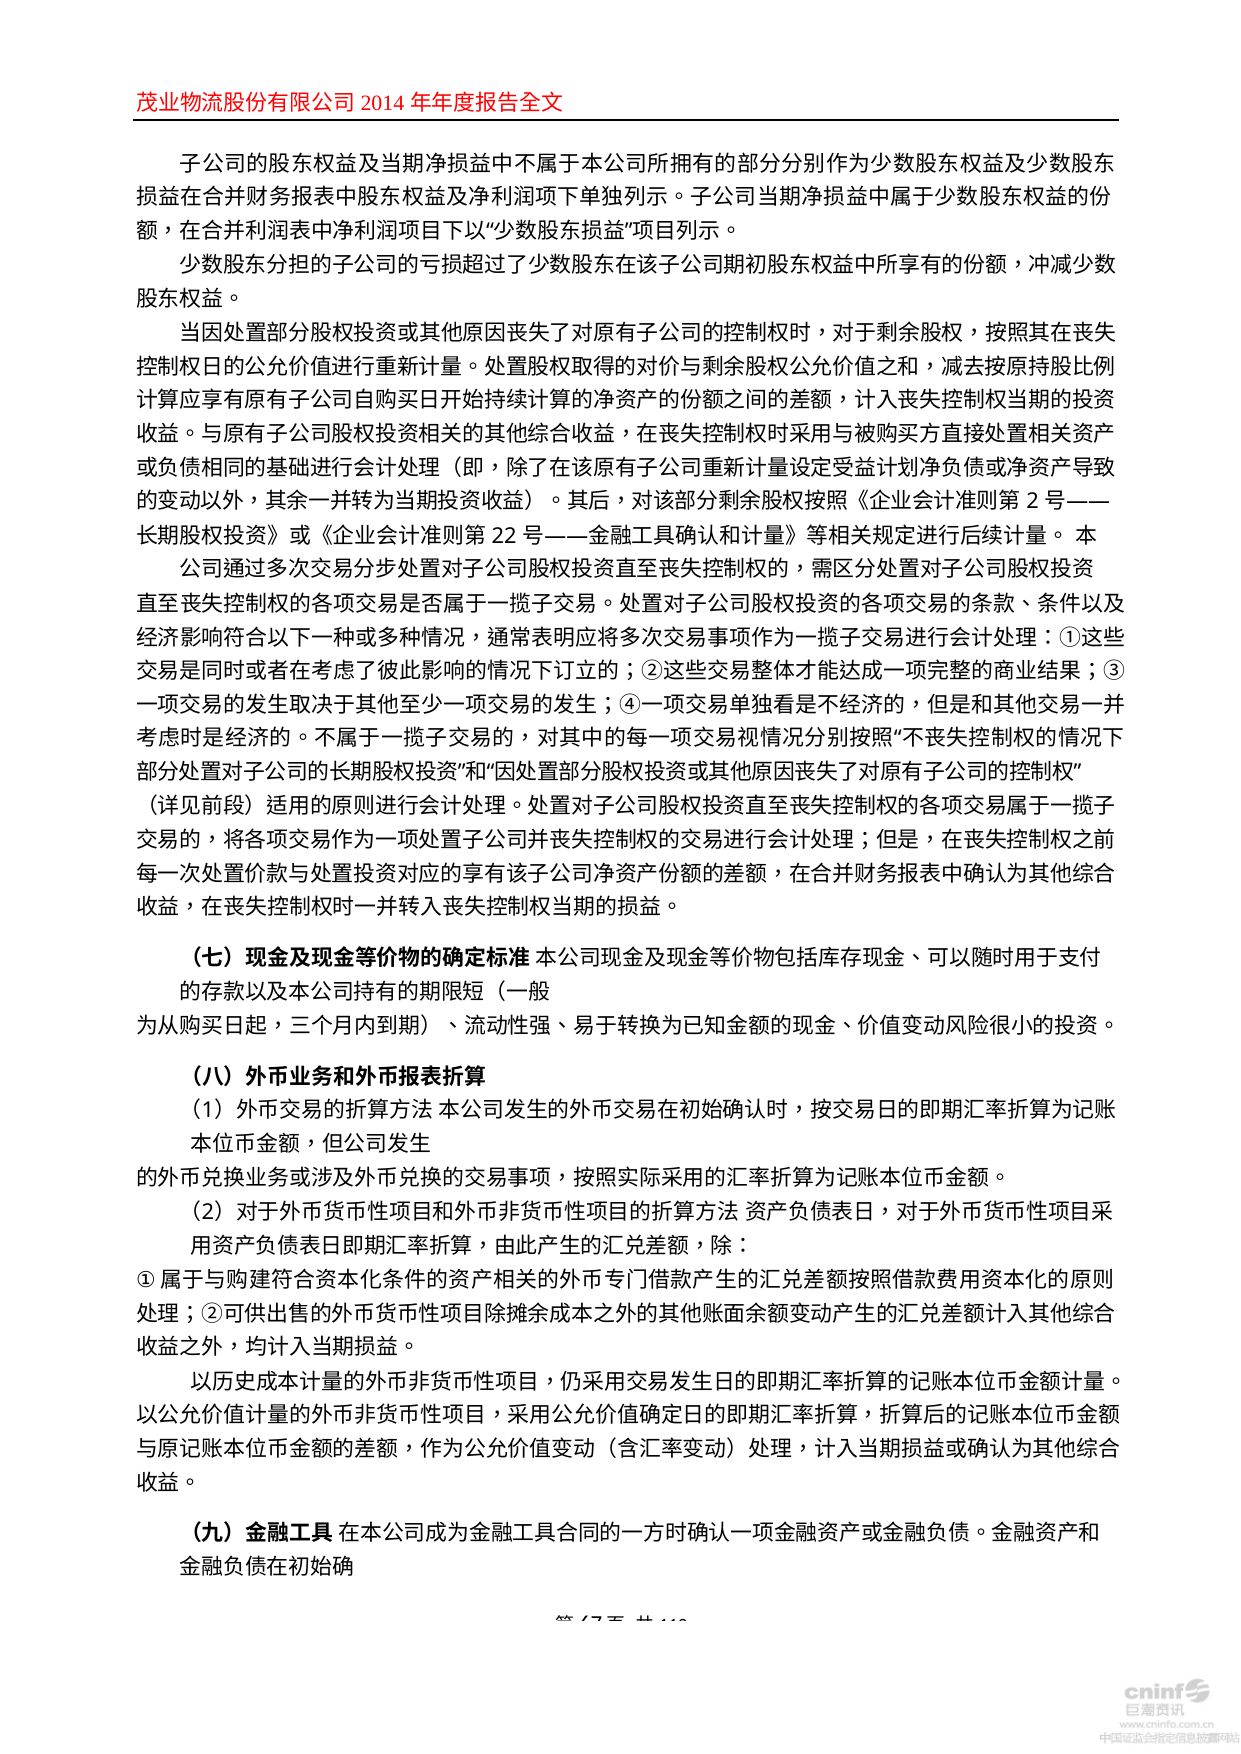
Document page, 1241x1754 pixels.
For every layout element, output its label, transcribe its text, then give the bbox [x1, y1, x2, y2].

text 直至丧失控制权的各项交易是否属于一揽子交易。处置对子公司股权投资的各项交易的条款、条件以及 经济影响符合以下一种或多种情况，通常表明应将多次交易事项作为一揽子交易进行会计处理：①这些 交易是同时或者在考虑了彼此影响的情况下订立的；②这些交易整体才能达成一项完整的商业结果；③ 一项交易的发生取决于其他至少一项交易的发生；④一项交易单独看是不经济的，但是和其他交易一并 考虑时是经济的。不属于一揽子交易的，对其中的每一项交易视情况分别按照“不丧失控制权的情况下 部分处置对子公司的长期股权投资”和“因处置部分股权投资或其他原因丧失了对原有子公司的控制权” [136, 588, 1127, 786]
text （1）外币交易的折算方法 本公司发生的外币交易在初始确认时，按交易日的即期汇率折算为记账本位币金额，但公司发生 [179, 1094, 1129, 1158]
subtitle （八）外币业务和外币报表折算 [180, 1061, 1129, 1091]
text （2）对于外币货币性项目和外币非货币性项目的折算方法 资产负债表日，对于外币货币性项目采用资产负债表日即期汇率折算，由此产生的汇兑差额，除： [179, 1196, 1129, 1259]
text 长期股权投资》或《企业会计准则第 22 号——金融工具确认和计量》等相关规定进行后续计量。 本公司通过多次交易分步处置对子公司股权投资直至丧失控制权的，需区分处置对子公司股权投资 [136, 520, 1118, 583]
text （详见前段）适用的原则进行会计处理。处置对子公司股权投资直至丧失控制权的各项交易属于一揽子 交易的，将各项交易作为一项处置子公司并丧失控制权的交易进行会计处理；但是，在丧失控制权之前 每一次处置价款与处置投资对应的享有该子公司净资产份额的差额，在合并财务报表中确认为其他综合 收益，在丧失控制权时一并转入丧失控制权当期的损益。 [136, 790, 1116, 921]
picture [1099, 1673, 1241, 1754]
text 为从购买日起，三个月内到期）、流动性强、易于转换为已知金额的现金、价值变动风险很小的投资。 [136, 1010, 1240, 1040]
text 当因处置部分股权投资或其他原因丧失了对原有子公司的控制权时，对于剩余股权，按照其在丧失 控制权日的公允价值进行重新计量。处置股权取得的对价与剩余股权公允价值之和，减去按原持股比例 计算应享有原有子公司自购买日开始持续计算的净资产的份额之间的差额，计入丧失控制权当期的投资 收益。与原有子公司股权投资相关的其他综合收益，在丧失控制权时采用与被购买方直接处置相关资产 或负债相同的基础进行会计处理（即，除了在该原有子公司重新计量设定受益计划净负债或净资产导致 的变动以外，其余一并转为当期投资收益）。其后，对该部分剩余股权按照《企业会计准则第 2 号—— [136, 317, 1117, 515]
text 的外币兑换业务或涉及外币兑换的交易事项，按照实际采用的汇率折算为记账本位币金额。 [136, 1162, 1240, 1192]
text ①属于与购建符合资本化条件的资产相关的外币专门借款产生的汇兑差额按照借款费用资本化的原则 处理；②可供出售的外币货币性项目除摊余成本之外的其他账面余额变动产生的汇兑差额计入其他综合 收益之外，均计入当期损益。 [136, 1264, 1116, 1361]
text 子公司的股东权益及当期净损益中不属于本公司所拥有的部分分别作为少数股东权益及少数股东 损益在合并财务报表中股东权益及净利润项下单独列示。子公司当期净损益中属于少数股东权益的份 额，在合并利润表中净利润项目下以“少数股东损益”项目列示。 [136, 147, 1116, 244]
text 以历史成本计量的外币非货币性项目，仍采用交易发生日的即期汇率折算的记账本位币金额计量。 以公允价值计量的外币非货币性项目，采用公允价值确定日的即期汇率折算，折算后的记账本位币金额 与原记账本位币金额的差额，作为公允价值变动（含汇率变动）处理，计入当期损益或确认为其他综合 收益。 [136, 1366, 1129, 1496]
text （七）现金及现金等价物的确定标准 本公司现金及现金等价物包括库存现金、可以随时用于支付的存款以及本公司持有的期限短（一般 [179, 942, 1118, 1005]
text 少数股东分担的子公司的亏损超过了少数股东在该子公司期初股东权益中所享有的份额，冲减少数 股东权益。 [136, 249, 1116, 313]
text （九）金融工具 在本公司成为金融工具合同的一方时确认一项金融资产或金融负债。金融资产和金融负债在初始确 [179, 1517, 1118, 1581]
